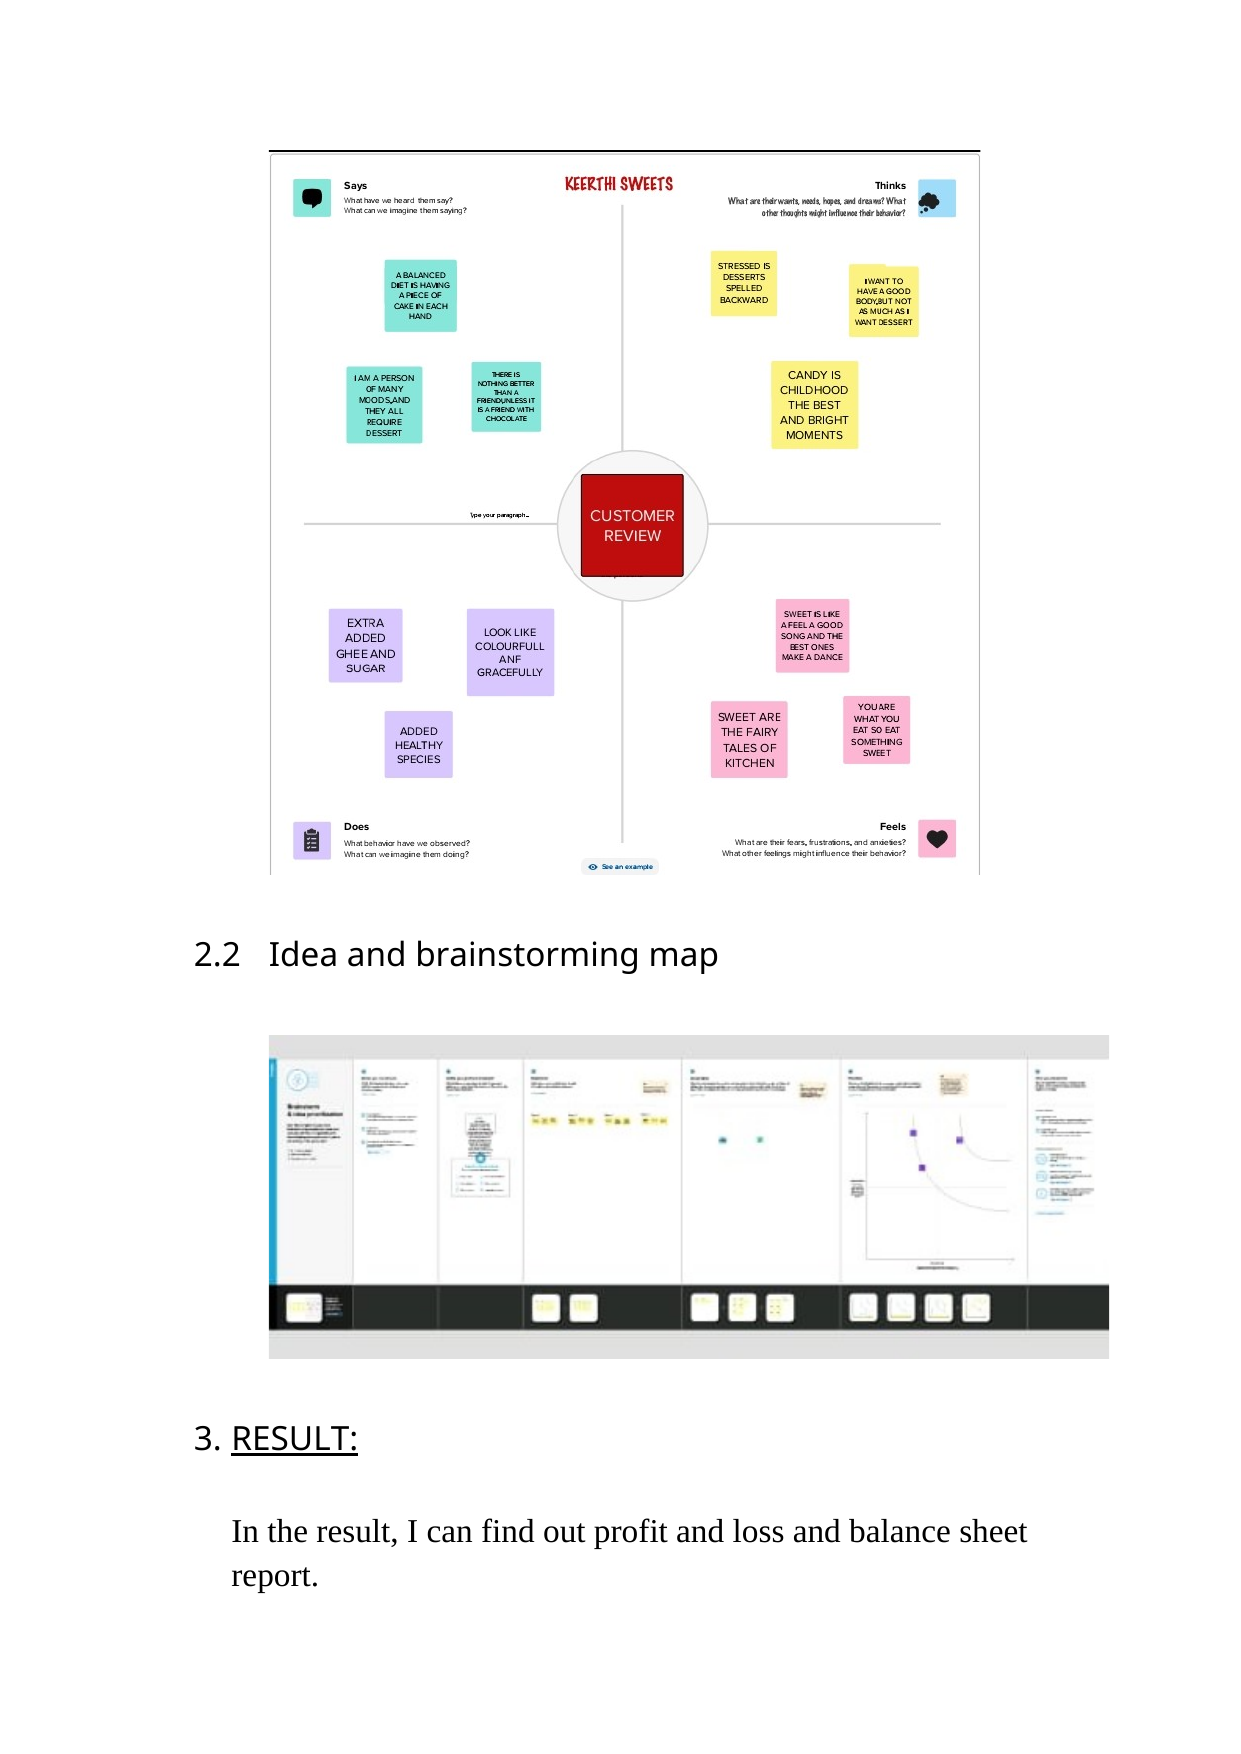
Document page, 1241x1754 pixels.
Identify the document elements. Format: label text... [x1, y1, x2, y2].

list In the result, I can find out profit and loss and balance sheet report. [231, 1511, 1090, 1594]
picture [268, 1035, 1110, 1359]
list RESULT: [194, 1415, 1090, 1461]
picture [268, 150, 981, 875]
list Idea and brainstorming map [194, 931, 1090, 976]
